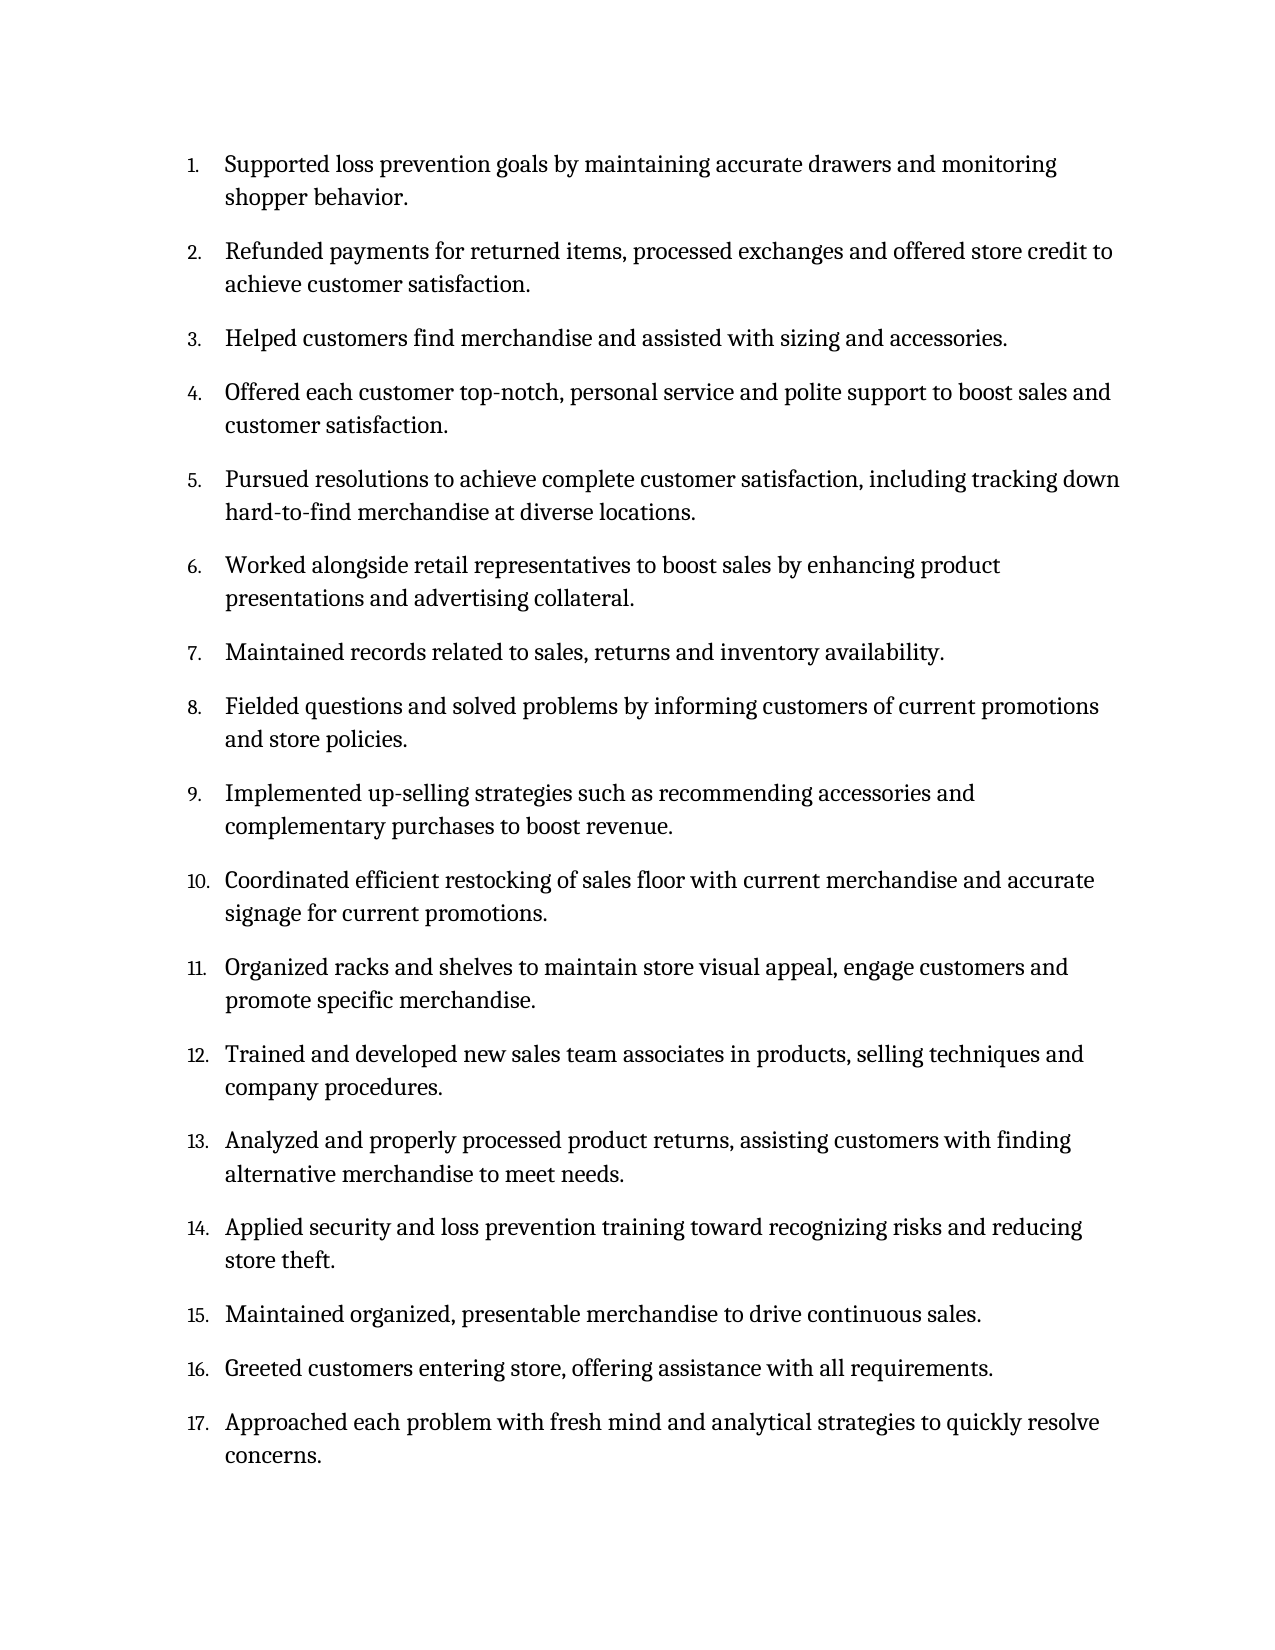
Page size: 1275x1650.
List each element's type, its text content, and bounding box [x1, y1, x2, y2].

list Maintained records related to sales, returns and inventory availability. [187, 638, 1125, 667]
list Organized racks and shelves to maintain store visual appeal, engage customers and promote specific merchandise. [187, 953, 1125, 1014]
list Refunded payments for returned items, processed exchanges and offered store credit to achieve customer satisfaction. [187, 237, 1125, 299]
list Approached each problem with fresh mind and analytical strategies to quickly resolve concerns. [187, 1408, 1125, 1470]
list Fielded questions and solved problems by informing customers of current promotions and store policies. [187, 692, 1125, 754]
list Coordinated efficient restocking of sales floor with current merchandise and accurate signage for current promotions. [187, 866, 1125, 928]
list Supported loss prevention goals by maintaining accurate drawers and monitoring shopper behavior. [187, 150, 1125, 212]
list Pursued resolutions to achieve complete customer satisfaction, including tracking down hard-to-find merchandise at diverse locations. [187, 464, 1125, 526]
list Applied security and loss prevention training toward recognizing risks and reducing store theft. [187, 1213, 1125, 1275]
list Maintained organized, presentable merchandise to drive continuous sales. [187, 1300, 1125, 1329]
list Offered each customer top-notch, personal service and polite support to boost sales and customer satisfaction. [187, 378, 1125, 439]
list Greeted customers entering store, offering assistance with all requirements. [187, 1354, 1125, 1383]
list Analyzed and properly processed product returns, assisting customers with finding alternative merchandise to meet needs. [187, 1126, 1125, 1188]
list Helped customers find merchandise and assisted with sizing and accessories. [187, 324, 1125, 352]
list Trained and developed new sales team associates in products, selling techniques and company procedures. [187, 1039, 1125, 1101]
list Worked alongside retail representatives to boost sales by enhancing product presentations and advertising collateral. [187, 551, 1125, 613]
list Implemented up-selling strategies such as recommending accessories and complementary purchases to boost revenue. [187, 779, 1125, 841]
